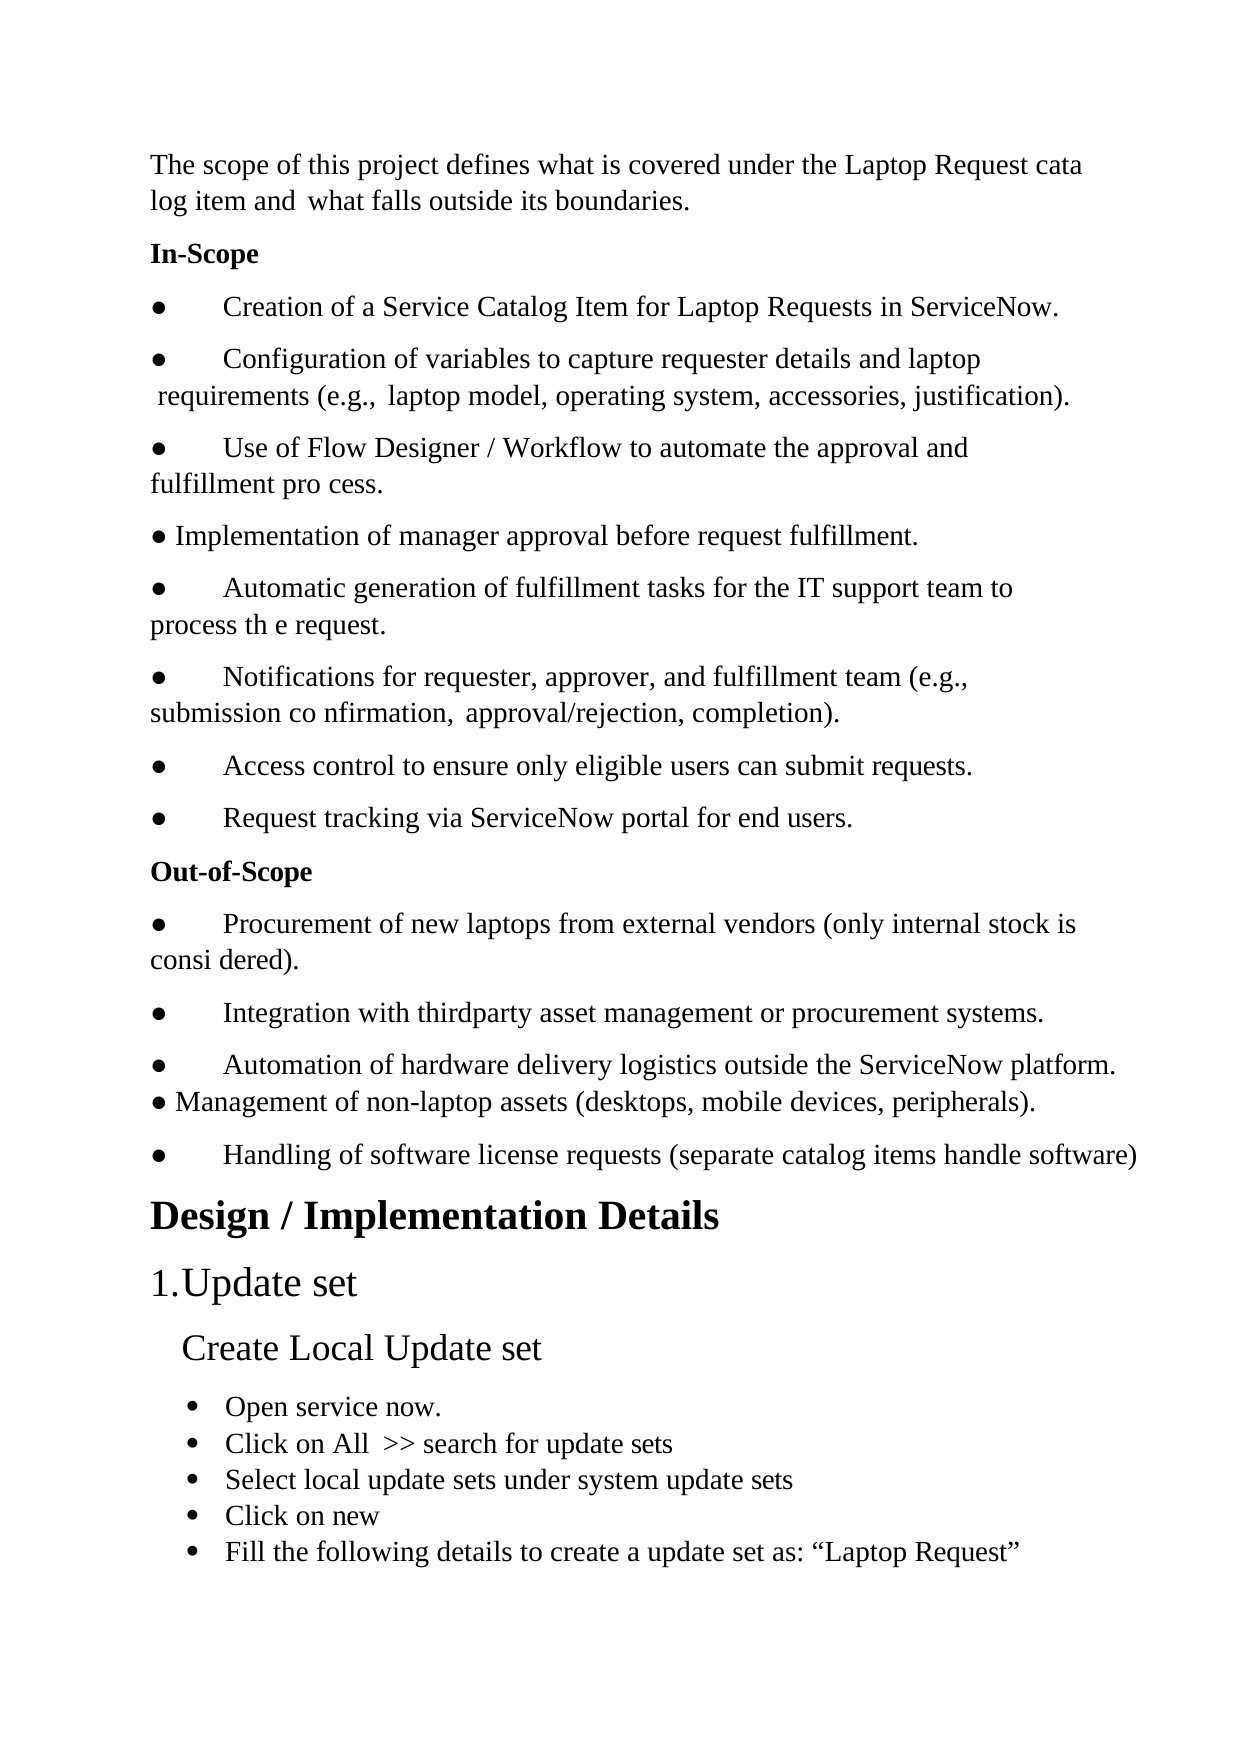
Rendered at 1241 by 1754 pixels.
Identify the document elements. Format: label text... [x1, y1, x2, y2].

list Use of Flow Designer / Workflow to automate the approval and fulfillment pro cess. [150, 430, 1089, 499]
list Click on All >> search for update sets [187, 1426, 1166, 1459]
list Request tracking via ServiceNow portal for end users. [150, 801, 1166, 834]
list Fill the following details to create a update set as: “Laptop Request” [187, 1534, 1166, 1568]
list Click on new [187, 1498, 1166, 1532]
list Notifications for requester, approver, and fulfillment team (e.g., submission co nfirmation, approval/rejection, completion). [150, 659, 1084, 729]
list Automatic generation of fulfillment tasks for the IT support team to process th e request. [150, 571, 1083, 641]
subtitle Update set [150, 1257, 1166, 1305]
subtitle Create Local Update set [181, 1326, 1166, 1369]
list Creation of a Service Catalog Item for Laptop Requests in ServiceNow. [150, 289, 1166, 323]
list Configuration of variables to capture requester details and laptop requirements (e.g., laptop model, operating system, accessories, justification). [150, 342, 1085, 411]
list Automation of hardware delivery logistics outside the ServiceNow platform. [150, 1047, 1166, 1081]
subtitle Design / Implementation Details [150, 1190, 1166, 1238]
list Procurement of new laptops from external vendors (only internal stock is consi dered). [150, 906, 1091, 976]
subtitle Out-of-Scope [150, 854, 1166, 888]
list Integration with thirdparty asset management or procurement systems. [150, 995, 1166, 1028]
list Implementation of manager approval before request fulfillment. [150, 518, 1166, 552]
list Open service now. [187, 1389, 1166, 1423]
text The scope of this project defines what is covered under the Laptop Request cata log item and what falls outside its boundaries. [150, 147, 1113, 217]
list Management of non-laptop assets (desktops, mobile devices, peripherals). [150, 1084, 1166, 1117]
list Handling of software license requests (separate catalog items handle software) [150, 1137, 1166, 1170]
subtitle In-Scope [150, 237, 1166, 270]
list Access control to ensure only eligible users can submit requests. [150, 748, 1166, 782]
list Select local update sets under system update sets [187, 1462, 1166, 1496]
